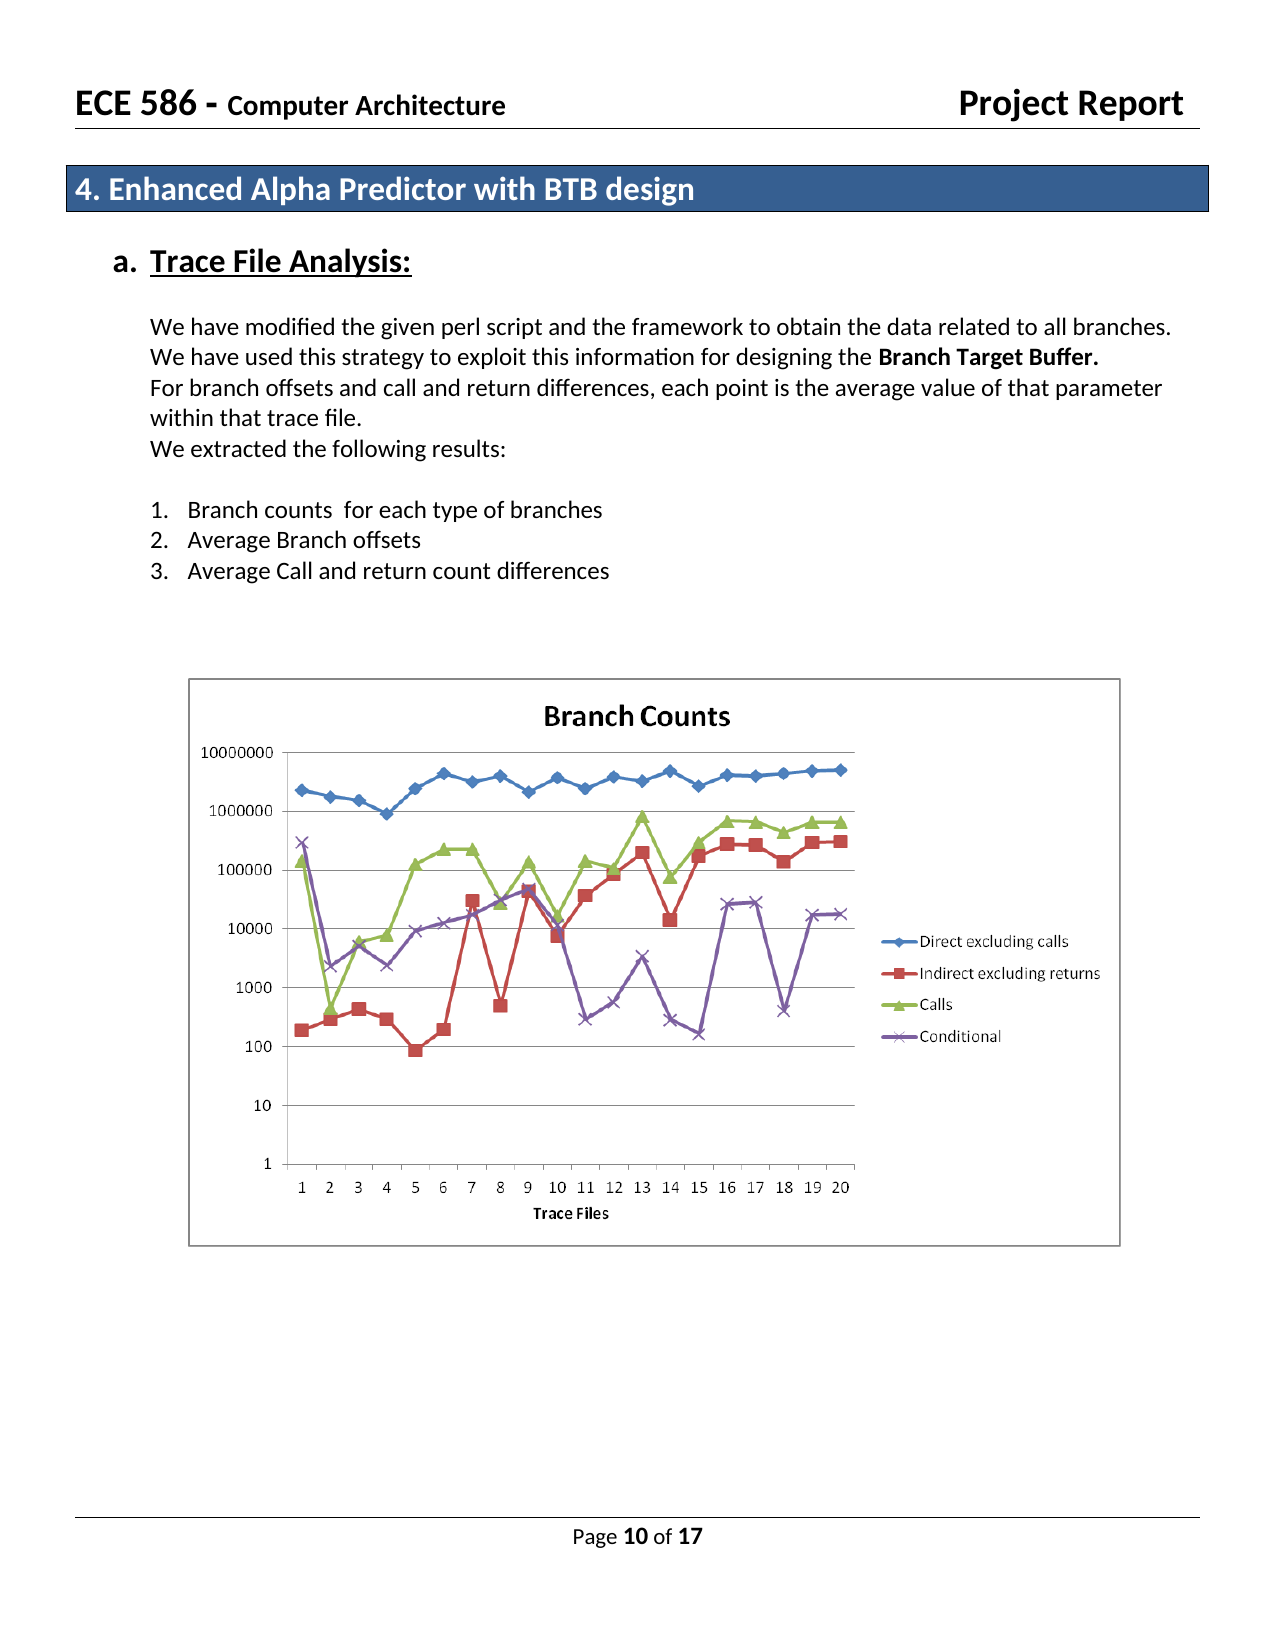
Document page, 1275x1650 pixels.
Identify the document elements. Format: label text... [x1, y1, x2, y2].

list Average Call and return count differences [150, 555, 1200, 586]
text We have modified the given perl script and the framework to obtain the data related to all branches. We have used this strategy to exploit this information for designing the Branch Target Buffer. [150, 311, 1200, 372]
text We extracted the following results: [150, 433, 1200, 464]
list Branch counts for each type of branches [150, 494, 1200, 525]
text 4. Enhanced Alpha Predictor with BTB design [67, 166, 1208, 211]
text For branch offsets and call and return differences, each point is the average value of that parameter within that trace file. [150, 372, 1200, 433]
list Trace File Analysis: [112, 240, 1200, 281]
list Average Branch offsets [150, 525, 1200, 555]
picture [187, 677, 1121, 1247]
